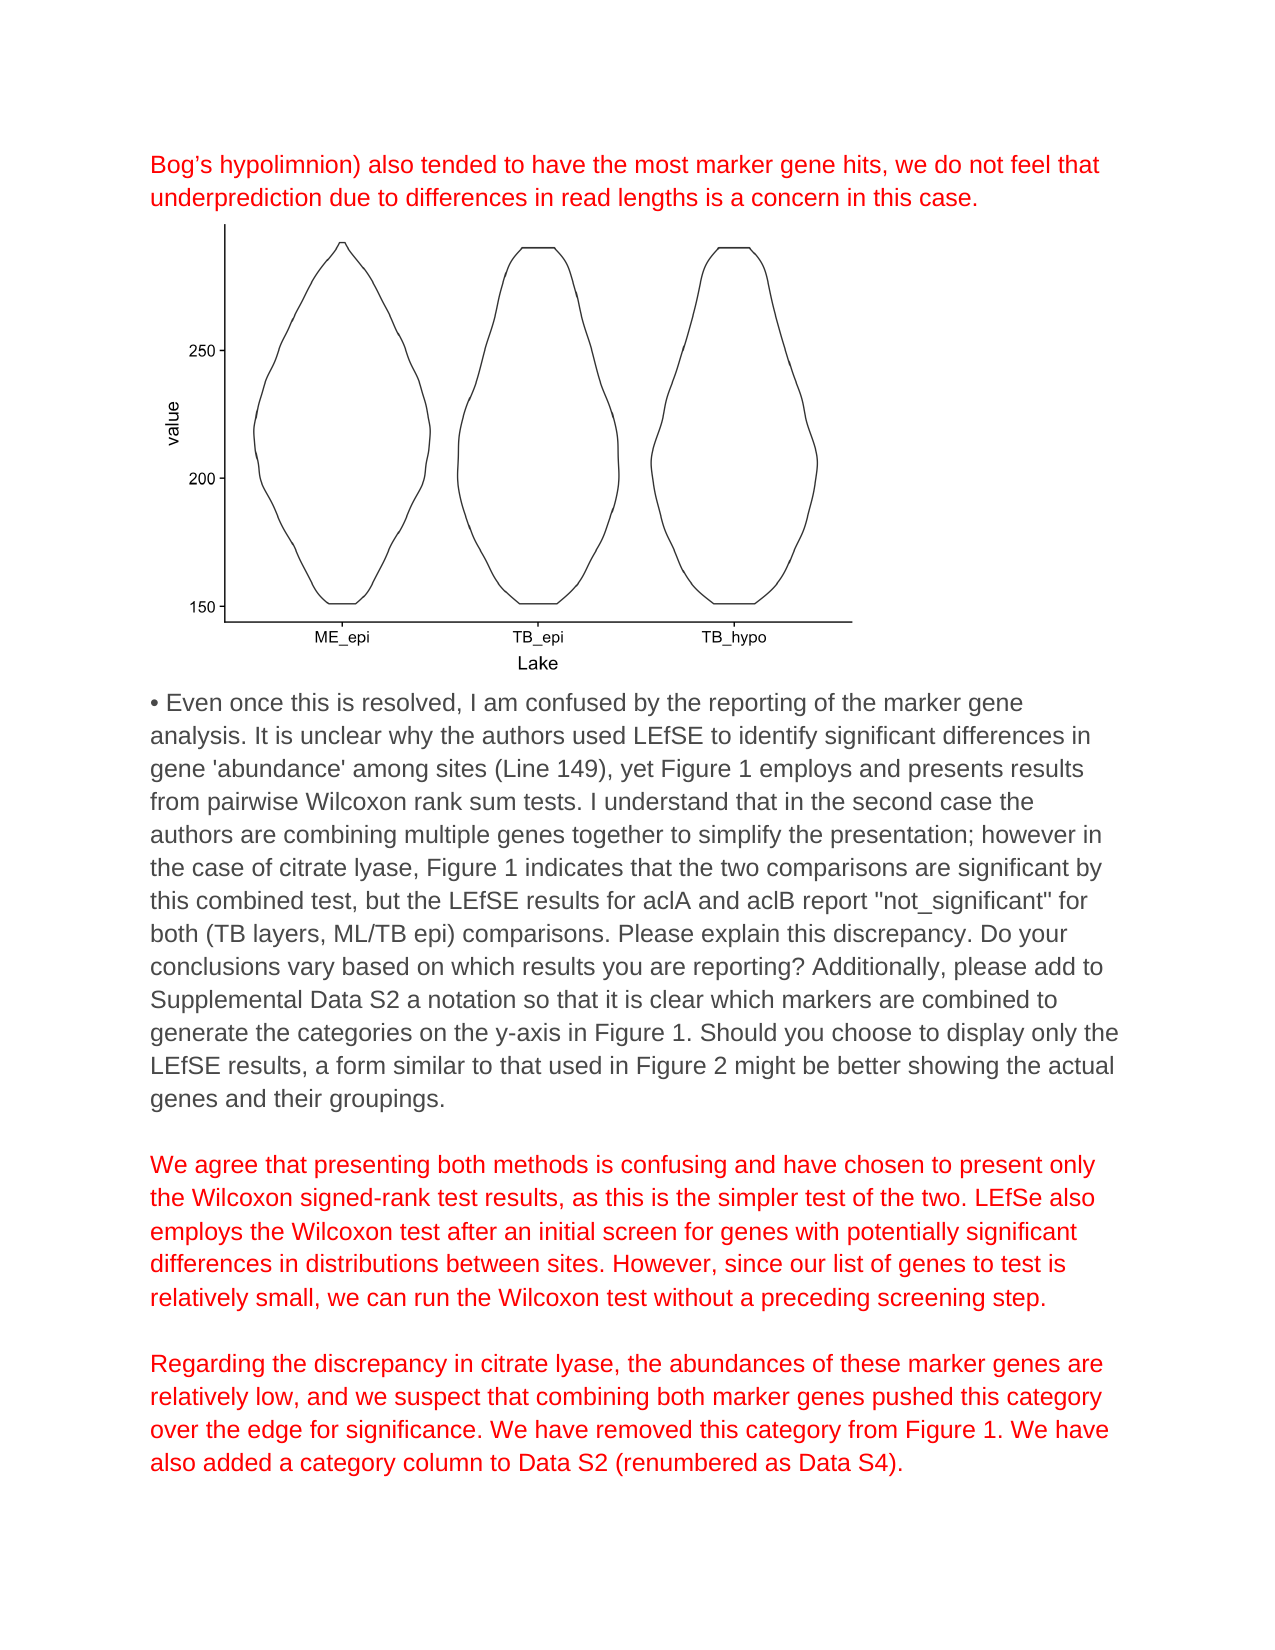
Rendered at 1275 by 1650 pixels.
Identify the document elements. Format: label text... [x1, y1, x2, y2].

picture [150, 216, 861, 684]
text Regarding the discrepancy in citrate lyase, the abundances of these marker genes are relatively low, and we suspect that combining both marker genes pushed this category over the edge for significance. We have removed this category from Figure 1. We have also added a category column to Data S2 (renumbered as Data S4). [150, 1348, 1125, 1476]
text • Even once this is resolved, I am confused by the reporting of the marker gene analysis. It is unclear why the authors used LEfSE to identify significant differences in gene 'abundance' among sites (Line 149), yet Figure 1 employs and presents results from pairwise Wilcoxon rank sum tests. I understand that in the second case the authors are combining multiple genes together to simplify the presentation; however in the case of citrate lyase, Figure 1 indicates that the two comparisons are significant by this combined test, but the LEfSE results for aclA and aclB report "not_significant" for both (TB layers, ML/TB epi) comparisons. Please explain this discrepancy. Do your conclusions vary based on which results you are reporting? Additionally, please add to Supplemental Data S2 a notation so that it is clear which markers are combined to generate the categories on the y-axis in Figure 1. Should you choose to display only the LEfSE results, a form similar to that used in Figure 2 might be better showing the actual genes and their groupings. [150, 688, 1125, 1113]
text We agree that presenting both methods is confusing and have chosen to present only the Wilcoxon signed-rank test results, as this is the simpler test of the two. LEfSe also employs the Wilcoxon test after an initial screen for genes with potentially significant differences in distributions between sites. However, since our list of genes to test is relatively small, we can run the Wilcoxon test without a preceding screening step. [150, 1150, 1125, 1311]
